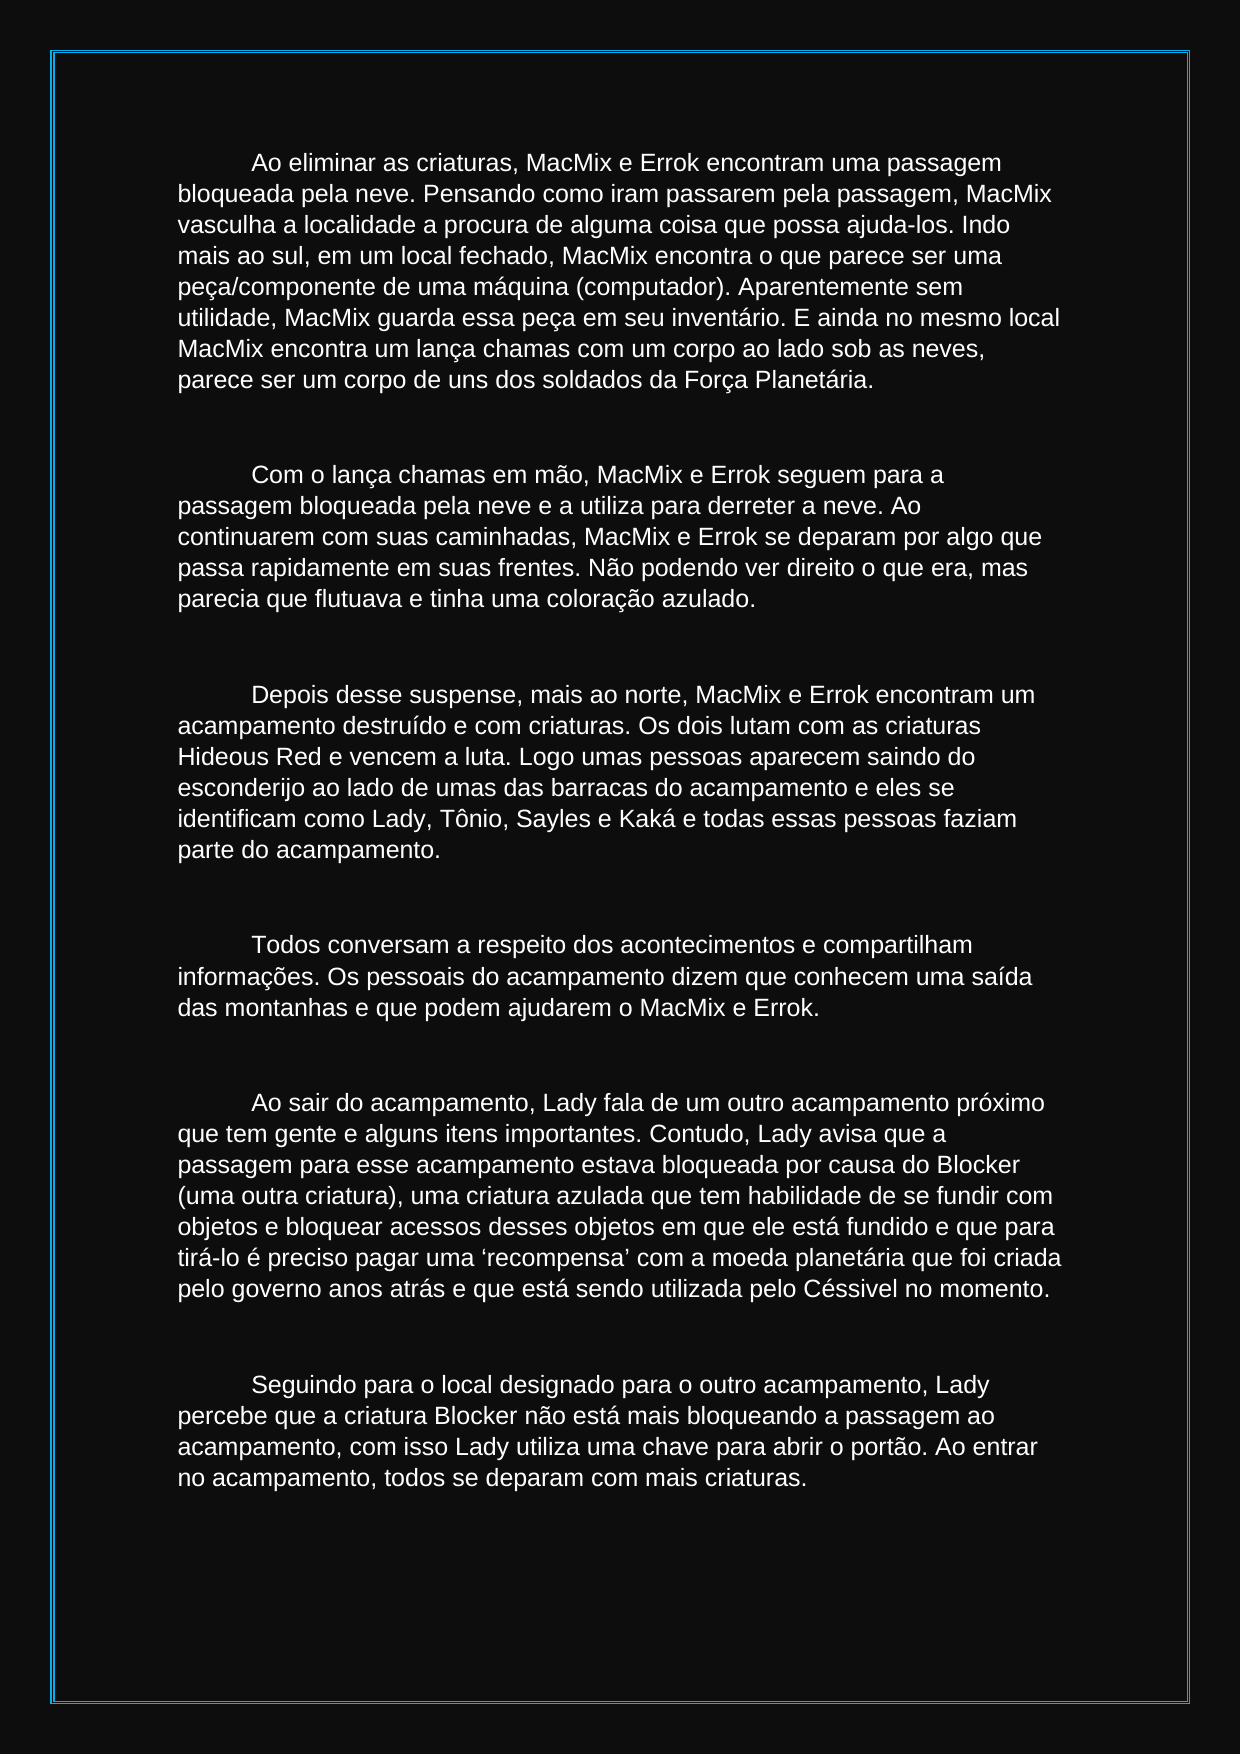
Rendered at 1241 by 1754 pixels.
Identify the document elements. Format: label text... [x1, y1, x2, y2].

text Seguindo para o local designado para o outro acampamento, Lady percebe que a criatura Blocker não está mais bloqueando a passagem ao acampamento, com isso Lady utiliza uma chave para abrir o portão. Ao entrar no acampamento, todos se deparam com mais criaturas. [177, 1370, 1063, 1492]
text Depois desse suspense, mais ao norte, MacMix e Errok encontram um acampamento destruído e com criaturas. Os dois lutam com as criaturas Hideous Red e vencem a luta. Logo umas pessoas aparecem saindo do esconderijo ao lado de umas das barracas do acampamento e eles se identificam como Lady, Tônio, Sayles e Kaká e todas essas pessoas faziam parte do acampamento. [177, 680, 1063, 864]
text Ao eliminar as criaturas, MacMix e Errok encontram uma passagem bloqueada pela neve. Pensando como iram passarem pela passagem, MacMix vasculha a localidade a procura de alguma coisa que possa ajuda-los. Indo mais ao sul, em um local fechado, MacMix encontra o que parece ser uma peça/componente de uma máquina (computador). Aparentemente sem utilidade, MacMix guarda essa peça em seu inventário. E ainda no mesmo local MacMix encontra um lança chamas com um corpo ao lado sob as neves, parece ser um corpo de uns dos soldados da Força Planetária. [177, 148, 1063, 394]
text Todos conversam a respeito dos acontecimentos e compartilham informações. Os pessoais do acampamento dizem que conhecem uma saída das montanhas e que podem ajudarem o MacMix e Errok. [177, 931, 1063, 1021]
text Com o lança chamas em mão, MacMix e Errok seguem para a passagem bloqueada pela neve e a utiliza para derreter a neve. Ao continuarem com suas caminhadas, MacMix e Errok se deparam por algo que passa rapidamente em suas frentes. Não podendo ver direito o que era, mas parecia que flutuava e tinha uma coloração azulado. [177, 460, 1063, 613]
text Ao sair do acampamento, Lady fala de um outro acampamento próximo que tem gente e alguns itens importantes. Contudo, Lady avisa que a passagem para esse acampamento estava bloqueada por causa do Blocker (uma outra criatura), uma criatura azulada que tem habilidade de se fundir com objetos e bloquear acessos desses objetos em que ele está fundido e que para tirá-lo é preciso pagar uma ‘recompensa’ com a moeda planetária que foi criada pelo governo anos atrás e que está sendo utilizada pelo Céssivel no momento. [177, 1088, 1063, 1303]
